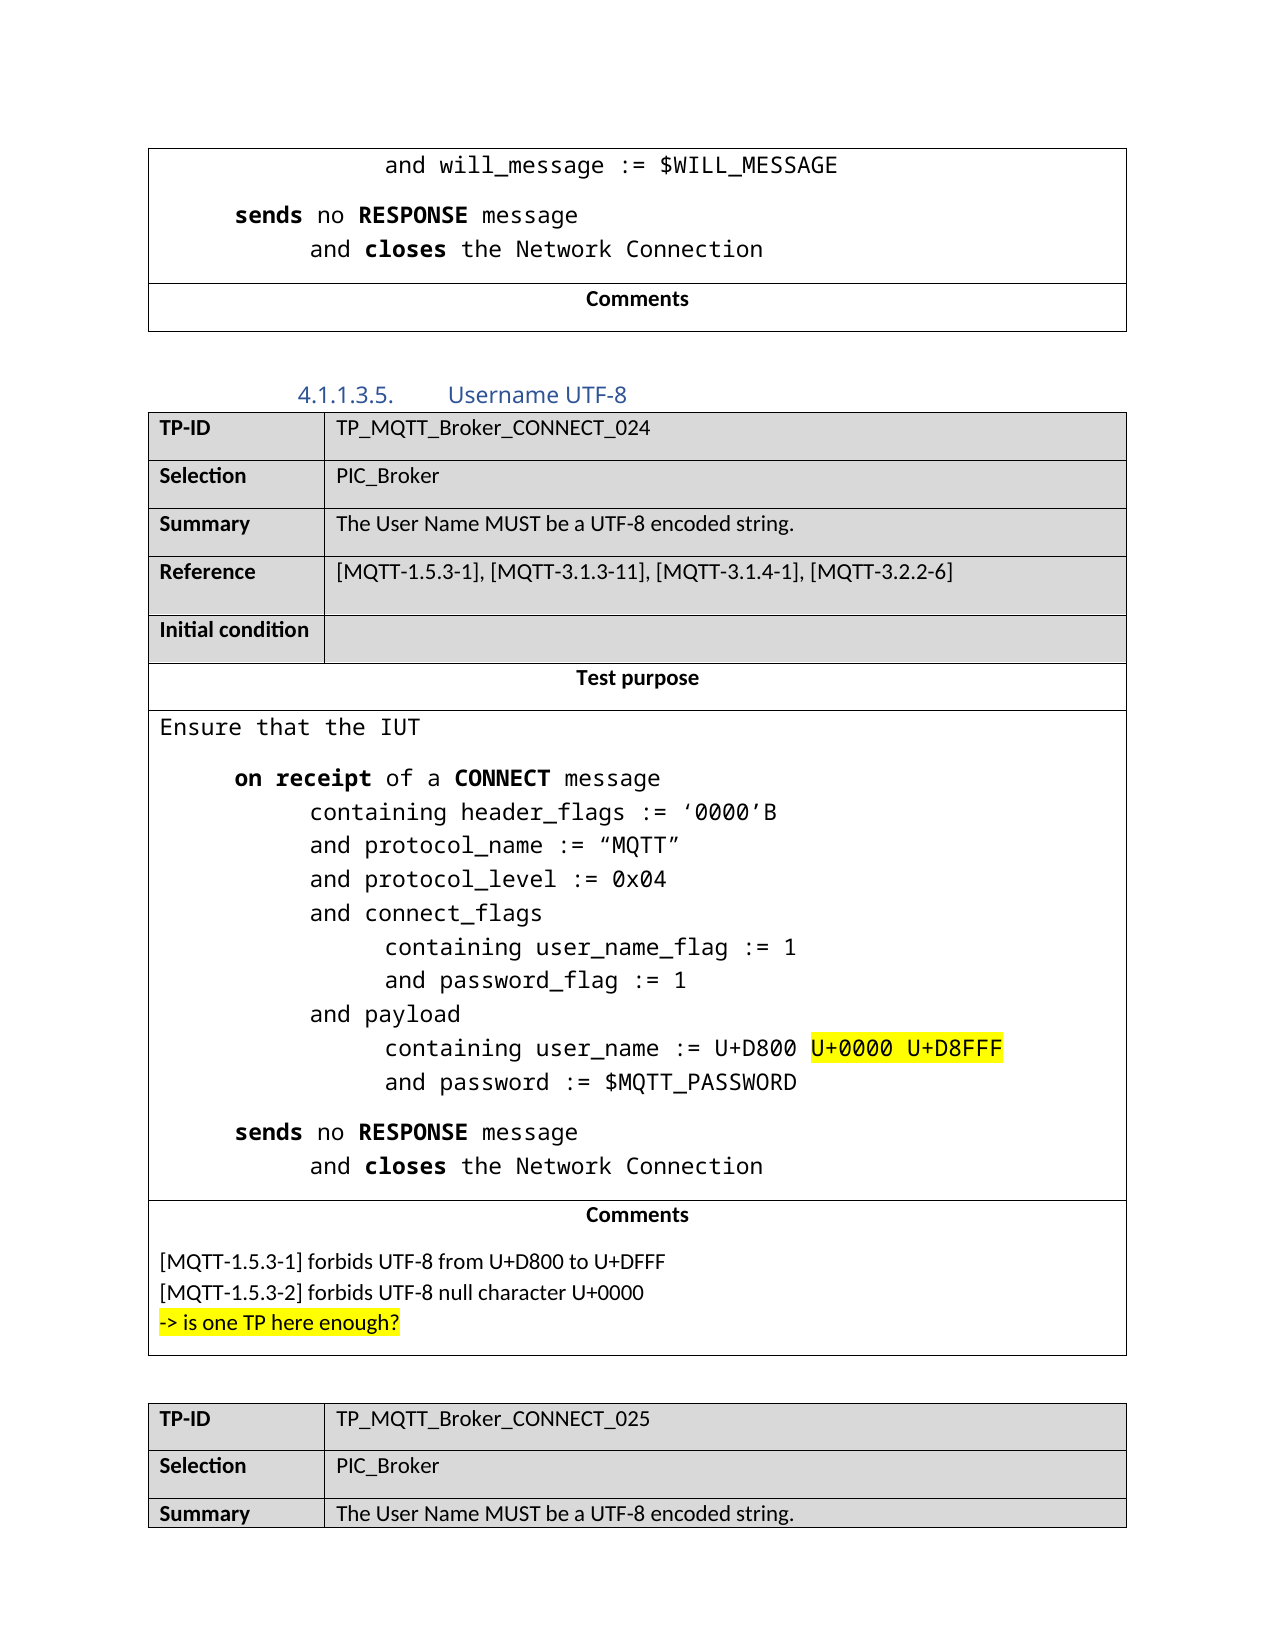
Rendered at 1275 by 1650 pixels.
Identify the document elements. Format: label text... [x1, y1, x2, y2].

table_header TP_MQTT_Broker_CONNECT_024 [325, 413, 1126, 460]
table_cell Initial condition [149, 616, 324, 662]
table_cell [325, 616, 1126, 662]
table_cell The User Name MUST be a UTF-8 encoded string. [325, 509, 1126, 556]
table_header TP-ID [149, 413, 324, 460]
table_cell Summary [149, 509, 324, 556]
table_cell Reference [149, 557, 324, 614]
table_cell Ensure that the IUT on receipt of a CONNECT message containing header_flags := ‘0000’B and protocol_name := “MQTT” and protocol_level := 0x04 and connect_flags containing user_name_flag := 1 and password_flag := 1 and payload containing user_name := U+D800 U+0000 U+D8FFF and password := $MQTT_PASSWORD sends no RESPONSE message and closes the Network Connection [149, 711, 1126, 1199]
table_cell Summary [149, 1499, 324, 1527]
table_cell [325, 1499, 1126, 1527]
table_cell [MQTT-1.5.3-1], [MQTT-3.1.3-11], [MQTT-3.1.4-1], [MQTT-3.2.2-6] [325, 557, 1126, 614]
table_cell Selection [149, 1451, 324, 1498]
table_cell Test purpose [149, 664, 1126, 710]
table_header TP-ID [149, 1404, 324, 1450]
table_cell Comments [MQTT-1.5.3-1] forbids UTF-8 from U+D800 to U+DFFF [MQTT-1.5.3-2] forbids UTF-8 null character U+0000 -> is one TP here enough? [149, 1201, 1126, 1355]
table_header TP_MQTT_Broker_CONNECT_025 [325, 1404, 1126, 1450]
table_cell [149, 149, 1126, 283]
table_cell PIC_Broker [325, 1451, 1126, 1498]
table_cell Comments [149, 284, 1126, 331]
table_cell PIC_Broker [325, 461, 1126, 508]
table_cell Selection [149, 461, 324, 508]
subtitle Username UTF-8 [298, 378, 1127, 410]
